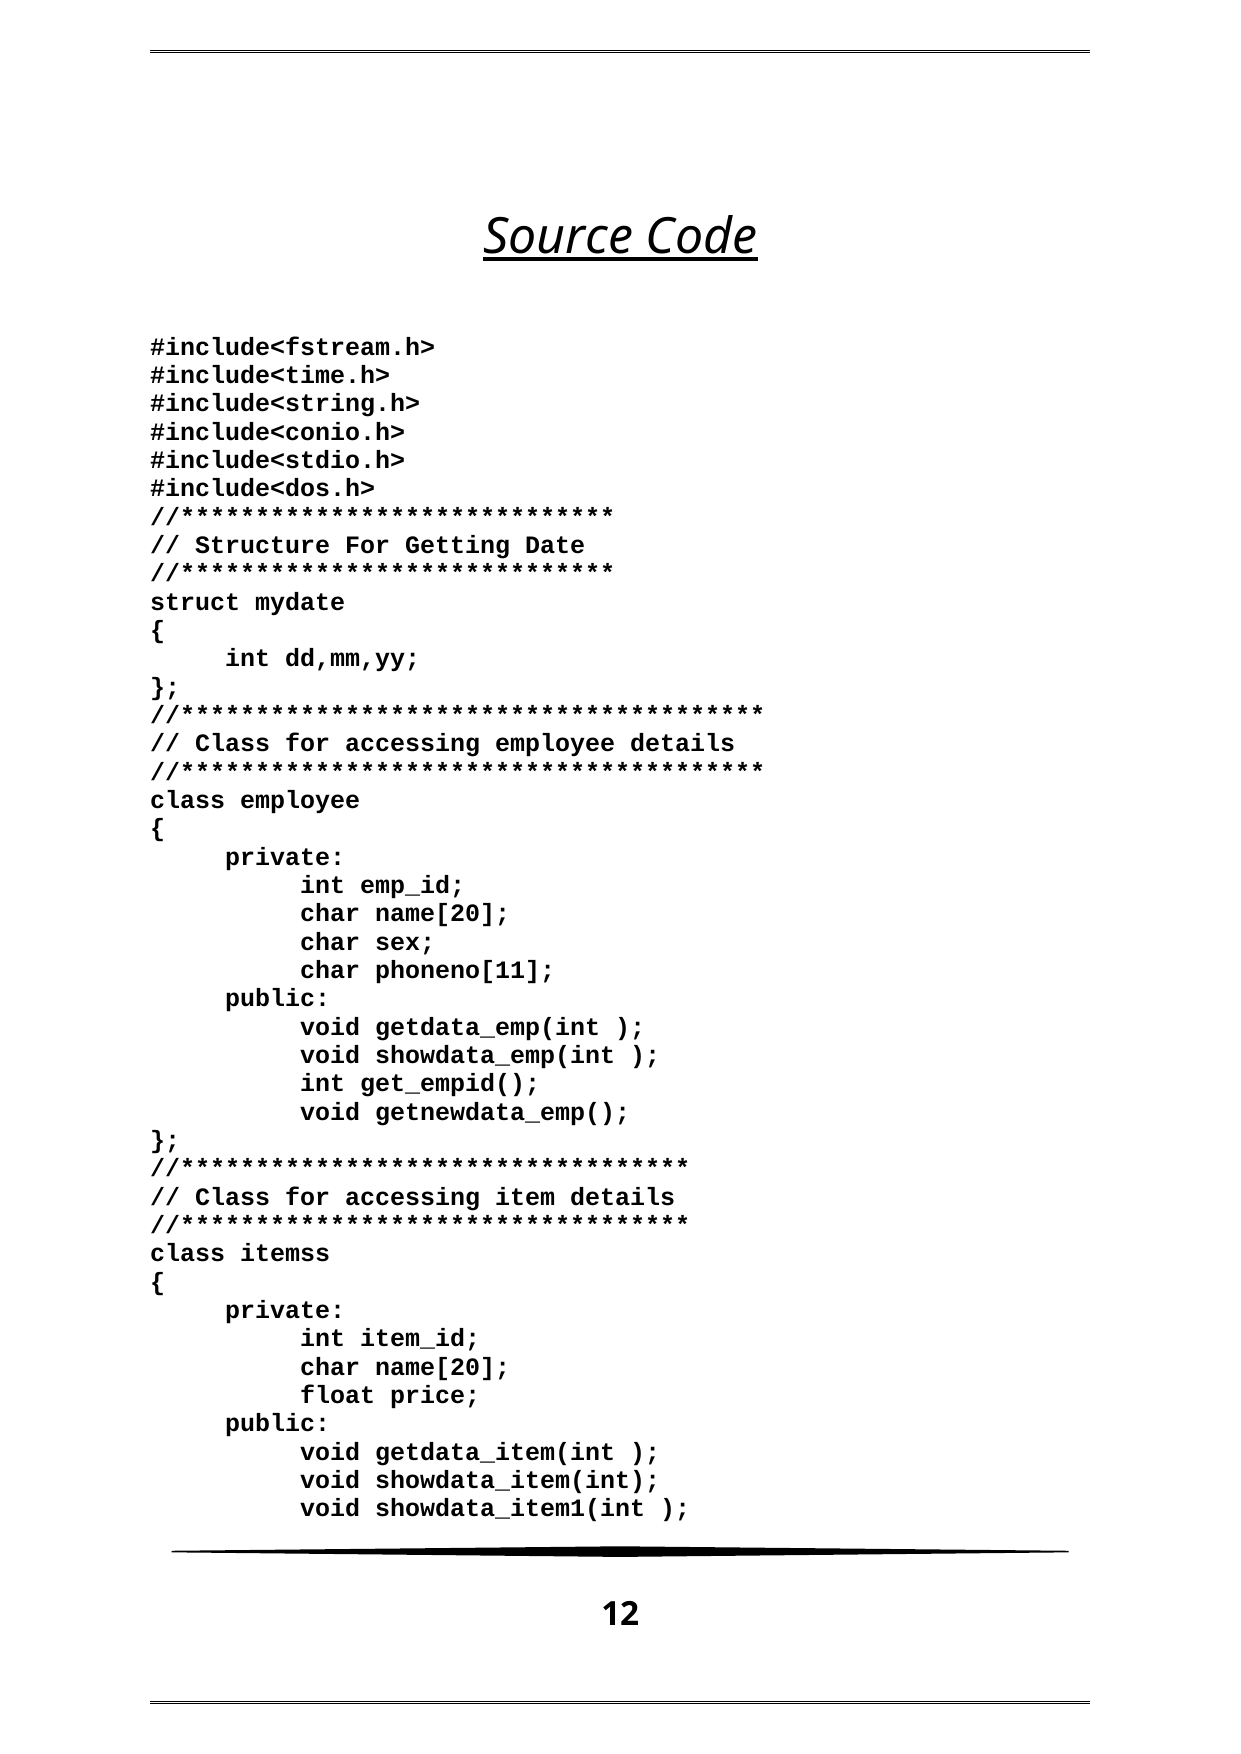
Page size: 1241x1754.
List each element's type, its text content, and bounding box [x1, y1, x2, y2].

text #include<conio.h> [150, 419, 1090, 448]
text void getdata_emp(int ); [150, 1014, 1090, 1043]
subtitle Source Code [150, 200, 1090, 268]
text #include<stdio.h> [150, 448, 1090, 476]
text // Structure For Getting Date [150, 533, 1090, 561]
text #include<dos.h> [150, 476, 1090, 504]
text int item_id; [150, 1326, 1090, 1354]
text class employee [150, 788, 1090, 816]
text //***************************** [150, 504, 1090, 533]
text struct mydate [150, 589, 1090, 618]
text void showdata_item1(int ); [150, 1496, 1090, 1524]
text //*************************************** [150, 703, 1090, 731]
text #include<string.h> [150, 391, 1090, 419]
text class itemss [150, 1241, 1090, 1269]
text //***************************** [150, 561, 1090, 589]
text }; [150, 1128, 1090, 1156]
text float price; [150, 1383, 1090, 1411]
text void showdata_item(int); [150, 1468, 1090, 1496]
text { [150, 618, 1090, 646]
text char phoneno[11]; [150, 958, 1090, 986]
text }; [150, 674, 1090, 703]
text { [150, 1269, 1090, 1298]
text public: [150, 986, 1090, 1014]
text int emp_id; [150, 873, 1090, 901]
text public: [150, 1411, 1090, 1439]
text void getdata_item(int ); [150, 1439, 1090, 1468]
text void showdata_emp(int ); [150, 1043, 1090, 1071]
text private: [150, 1298, 1090, 1326]
text #include<time.h> [150, 363, 1090, 391]
text { [150, 816, 1090, 844]
text char name[20]; [150, 901, 1090, 929]
text // Class for accessing item details [150, 1184, 1090, 1213]
text //********************************** [150, 1213, 1090, 1241]
text void getnewdata_emp(); [150, 1099, 1090, 1128]
text //********************************** [150, 1156, 1090, 1184]
text //*************************************** [150, 759, 1090, 788]
text #include<fstream.h> [150, 334, 1090, 363]
text char sex; [150, 929, 1090, 958]
text int dd,mm,yy; [150, 646, 1090, 674]
text private: [150, 844, 1090, 873]
text // Class for accessing employee details [150, 731, 1090, 759]
text int get_empid(); [150, 1071, 1090, 1099]
text char name[20]; [150, 1354, 1090, 1383]
